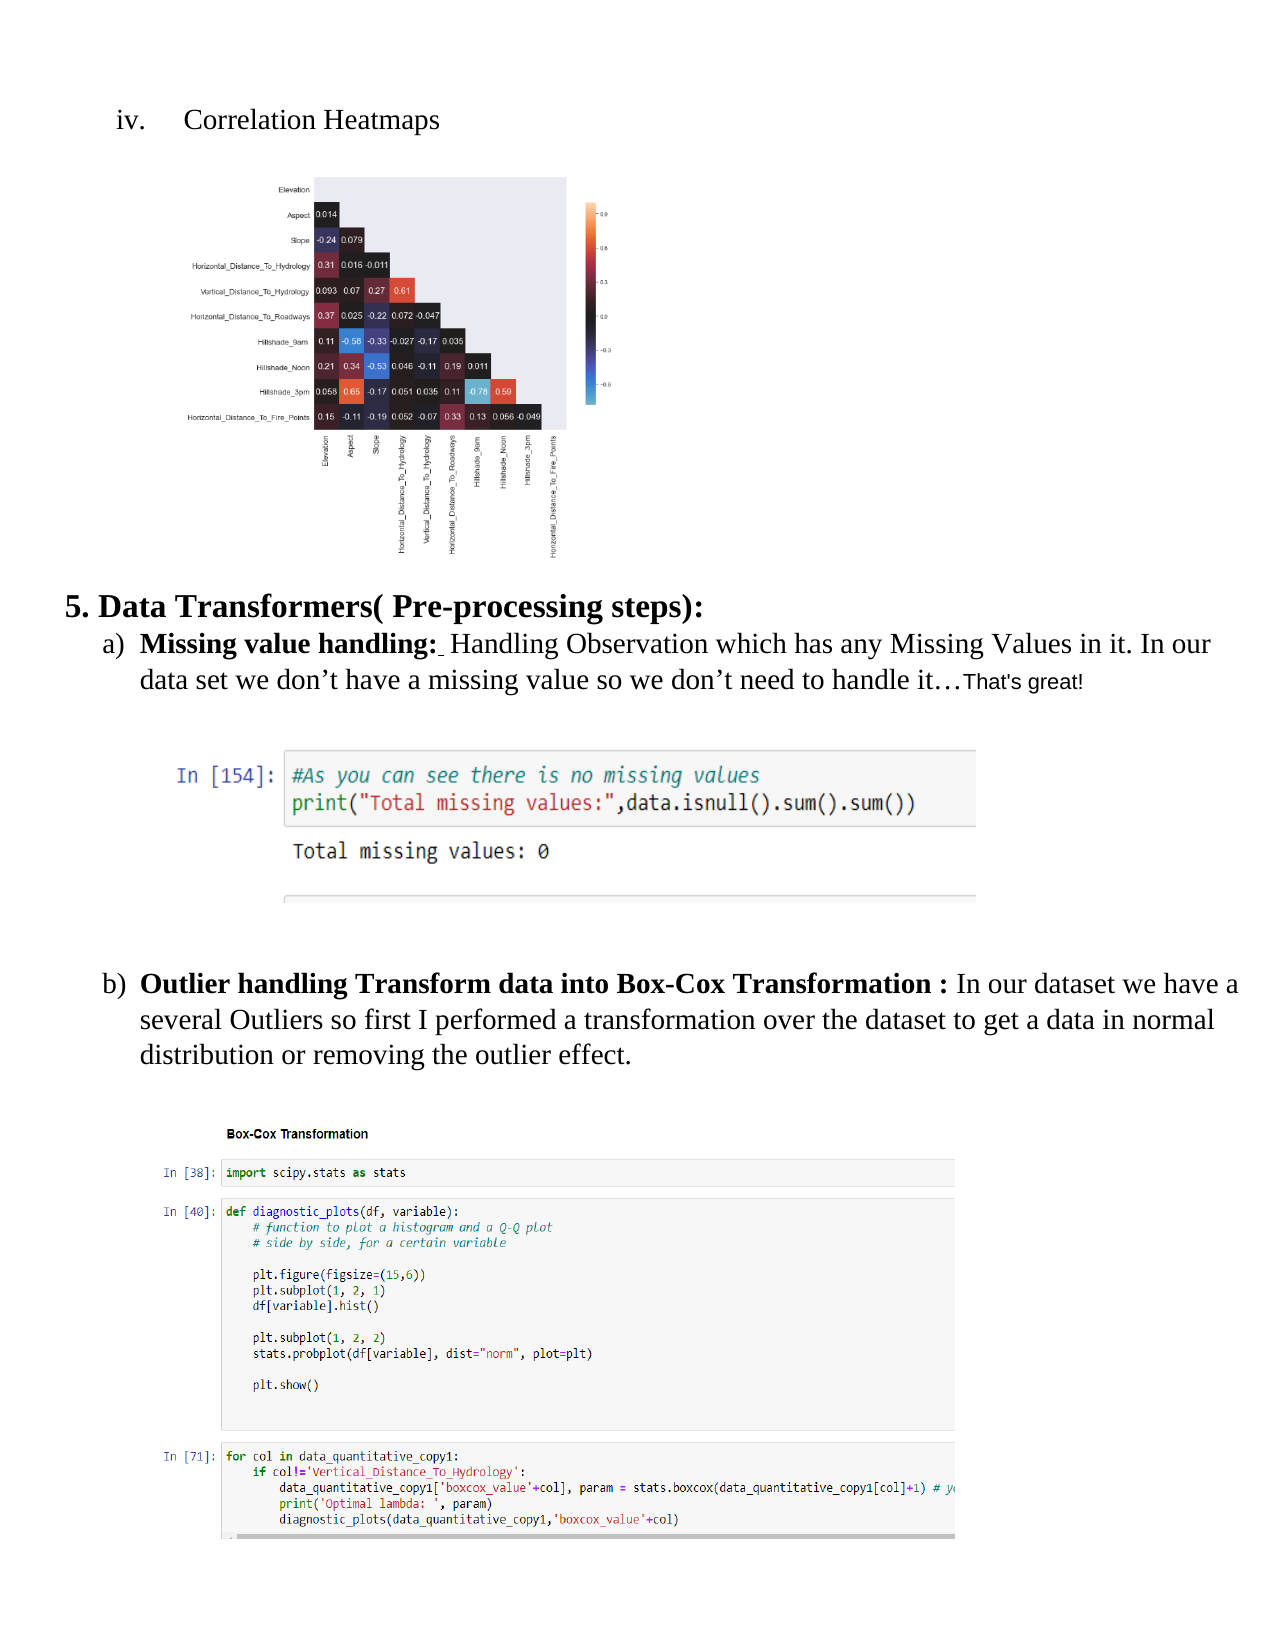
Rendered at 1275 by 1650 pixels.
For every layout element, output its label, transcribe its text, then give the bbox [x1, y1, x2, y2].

list Missing value handling: Handling Observation which has any Missing Values in it. In our data set we don’t have a missing value so we don’t need to handle it…That's great! [102, 626, 1244, 696]
list Outlier handling Transform data into Box-Cox Transformation : In our dataset we have a several Outliers so first I performed a transformation over the dataset to get a data in normal distribution or removing the outlier effect. [102, 966, 1244, 1071]
picture [139, 724, 976, 903]
list Correlation Heatmaps [146, 102, 1244, 136]
picture [183, 173, 615, 560]
subtitle 5. Data Transformers( Pre-processing steps): [64, 586, 1244, 624]
picture [139, 1108, 955, 1539]
